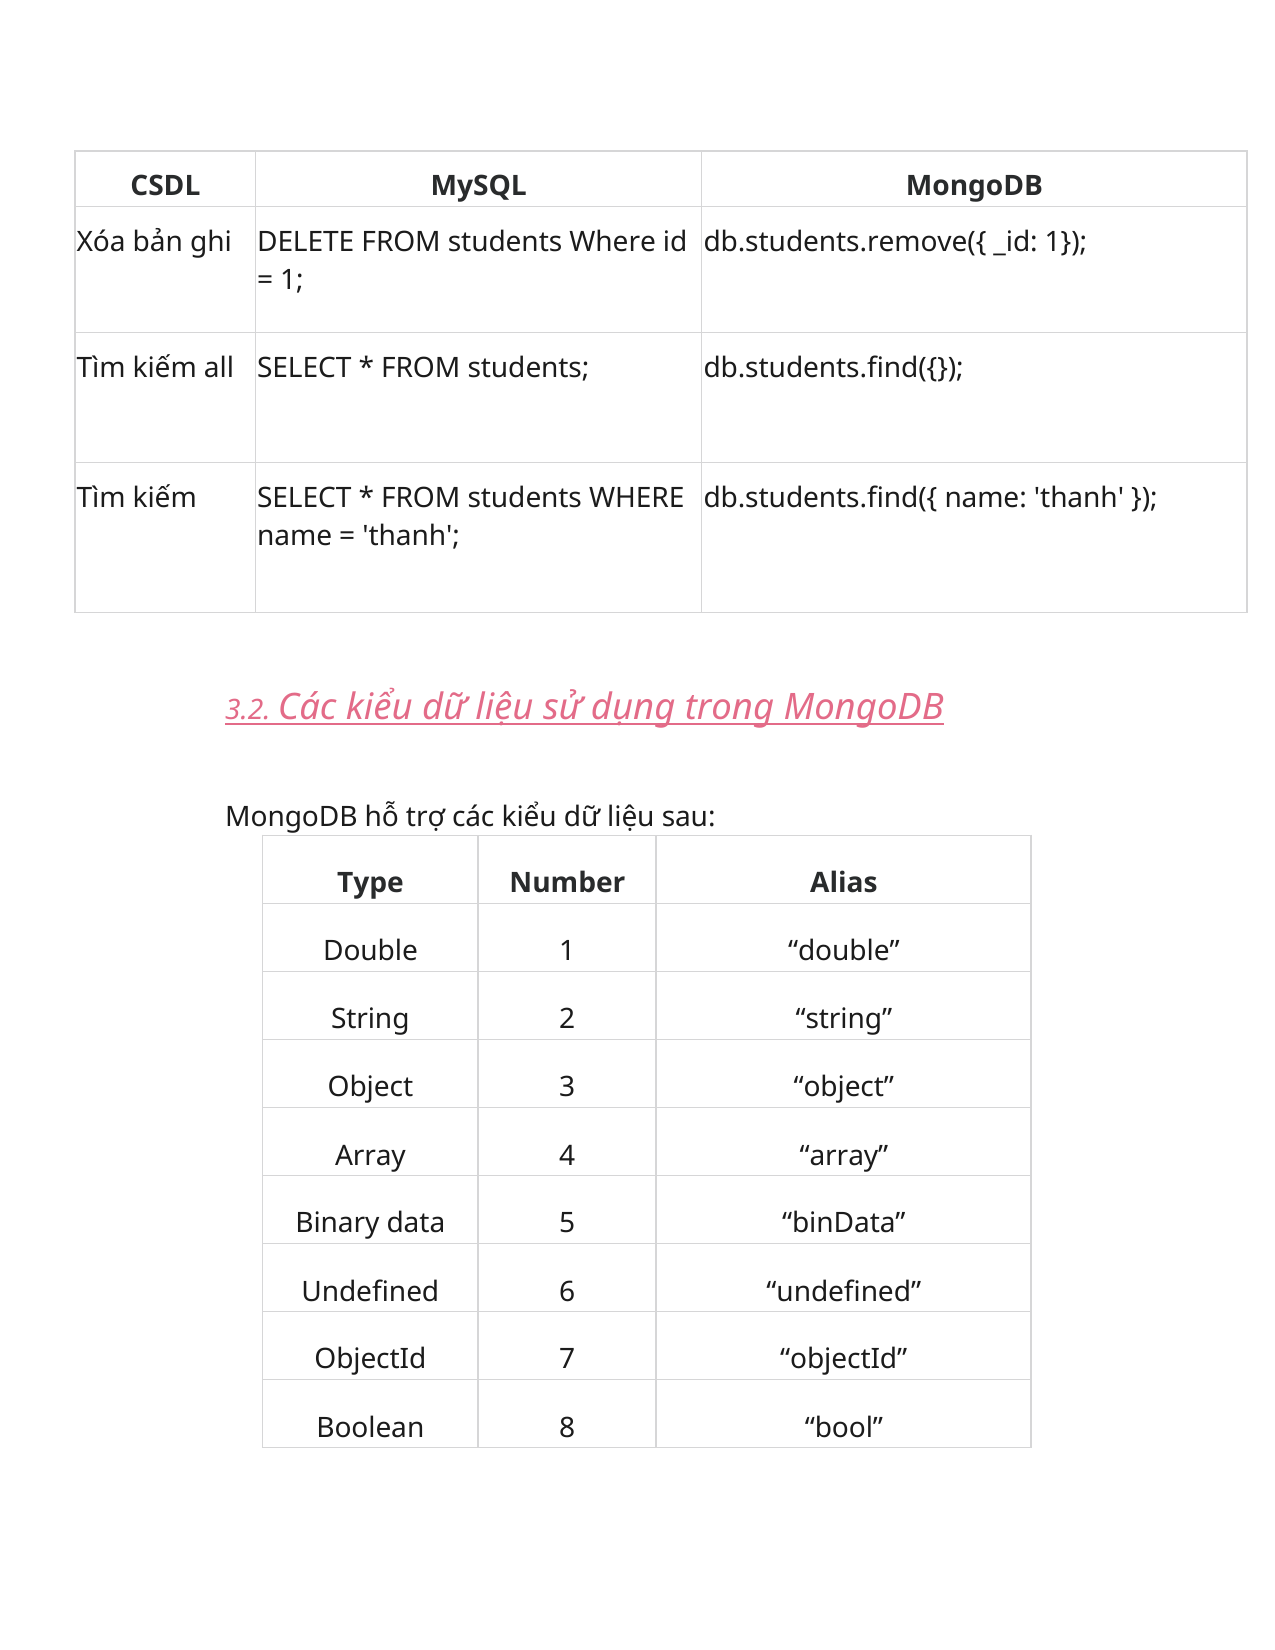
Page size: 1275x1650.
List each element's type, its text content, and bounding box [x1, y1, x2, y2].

table_cell Undefined [263, 1244, 477, 1311]
table_cell ObjectId [263, 1312, 477, 1379]
table_cell db.students.find({ name: 'thanh' }); [702, 463, 1246, 611]
table_cell SELECT * FROM students; [256, 333, 701, 462]
table_cell Tìm kiếm [76, 463, 255, 611]
table_cell DELETE FROM students Where id = 1; [256, 207, 701, 332]
table_cell 8 [479, 1380, 655, 1447]
table_header Alias [657, 836, 1030, 903]
table_cell 2 [479, 972, 655, 1039]
table_cell 5 [479, 1176, 655, 1243]
table_header CSDL [76, 152, 255, 206]
table_header Number [479, 836, 655, 903]
table_cell Binary data [263, 1176, 477, 1243]
table_cell Double [263, 904, 477, 971]
table_cell “binData” [657, 1176, 1030, 1243]
table_header MySQL [256, 152, 701, 206]
table_cell 1 [479, 904, 655, 971]
table_cell Object [263, 1040, 477, 1107]
table_cell Xóa bản ghi [76, 207, 255, 332]
table_cell db.students.remove({ _id: 1}); [702, 207, 1246, 332]
table_cell Tìm kiếm all [76, 333, 255, 462]
table_cell “objectId” [657, 1312, 1030, 1379]
text MongoDB hỗ trợ các kiểu dữ liệu sau: [150, 796, 1125, 834]
table_cell Array [263, 1108, 477, 1175]
table_cell 4 [479, 1108, 655, 1175]
table_cell “double” [657, 904, 1030, 971]
table_cell Boolean [263, 1380, 477, 1447]
table_header Type [263, 836, 477, 903]
subtitle 3.2. Các kiểu dữ liệu sử dụng trong MongoDB [150, 681, 1125, 730]
table_cell “object” [657, 1040, 1030, 1107]
table_header MongoDB [702, 152, 1246, 206]
table_cell 7 [479, 1312, 655, 1379]
table_cell “undefined” [657, 1244, 1030, 1311]
table_cell “bool” [657, 1380, 1030, 1447]
table_cell db.students.find({}); [702, 333, 1246, 462]
table_cell 6 [479, 1244, 655, 1311]
table_cell SELECT * FROM students WHERE name = 'thanh'; [256, 463, 701, 611]
table_cell “string” [657, 972, 1030, 1039]
table_cell String [263, 972, 477, 1039]
table_cell 3 [479, 1040, 655, 1107]
table_cell “array” [657, 1108, 1030, 1175]
